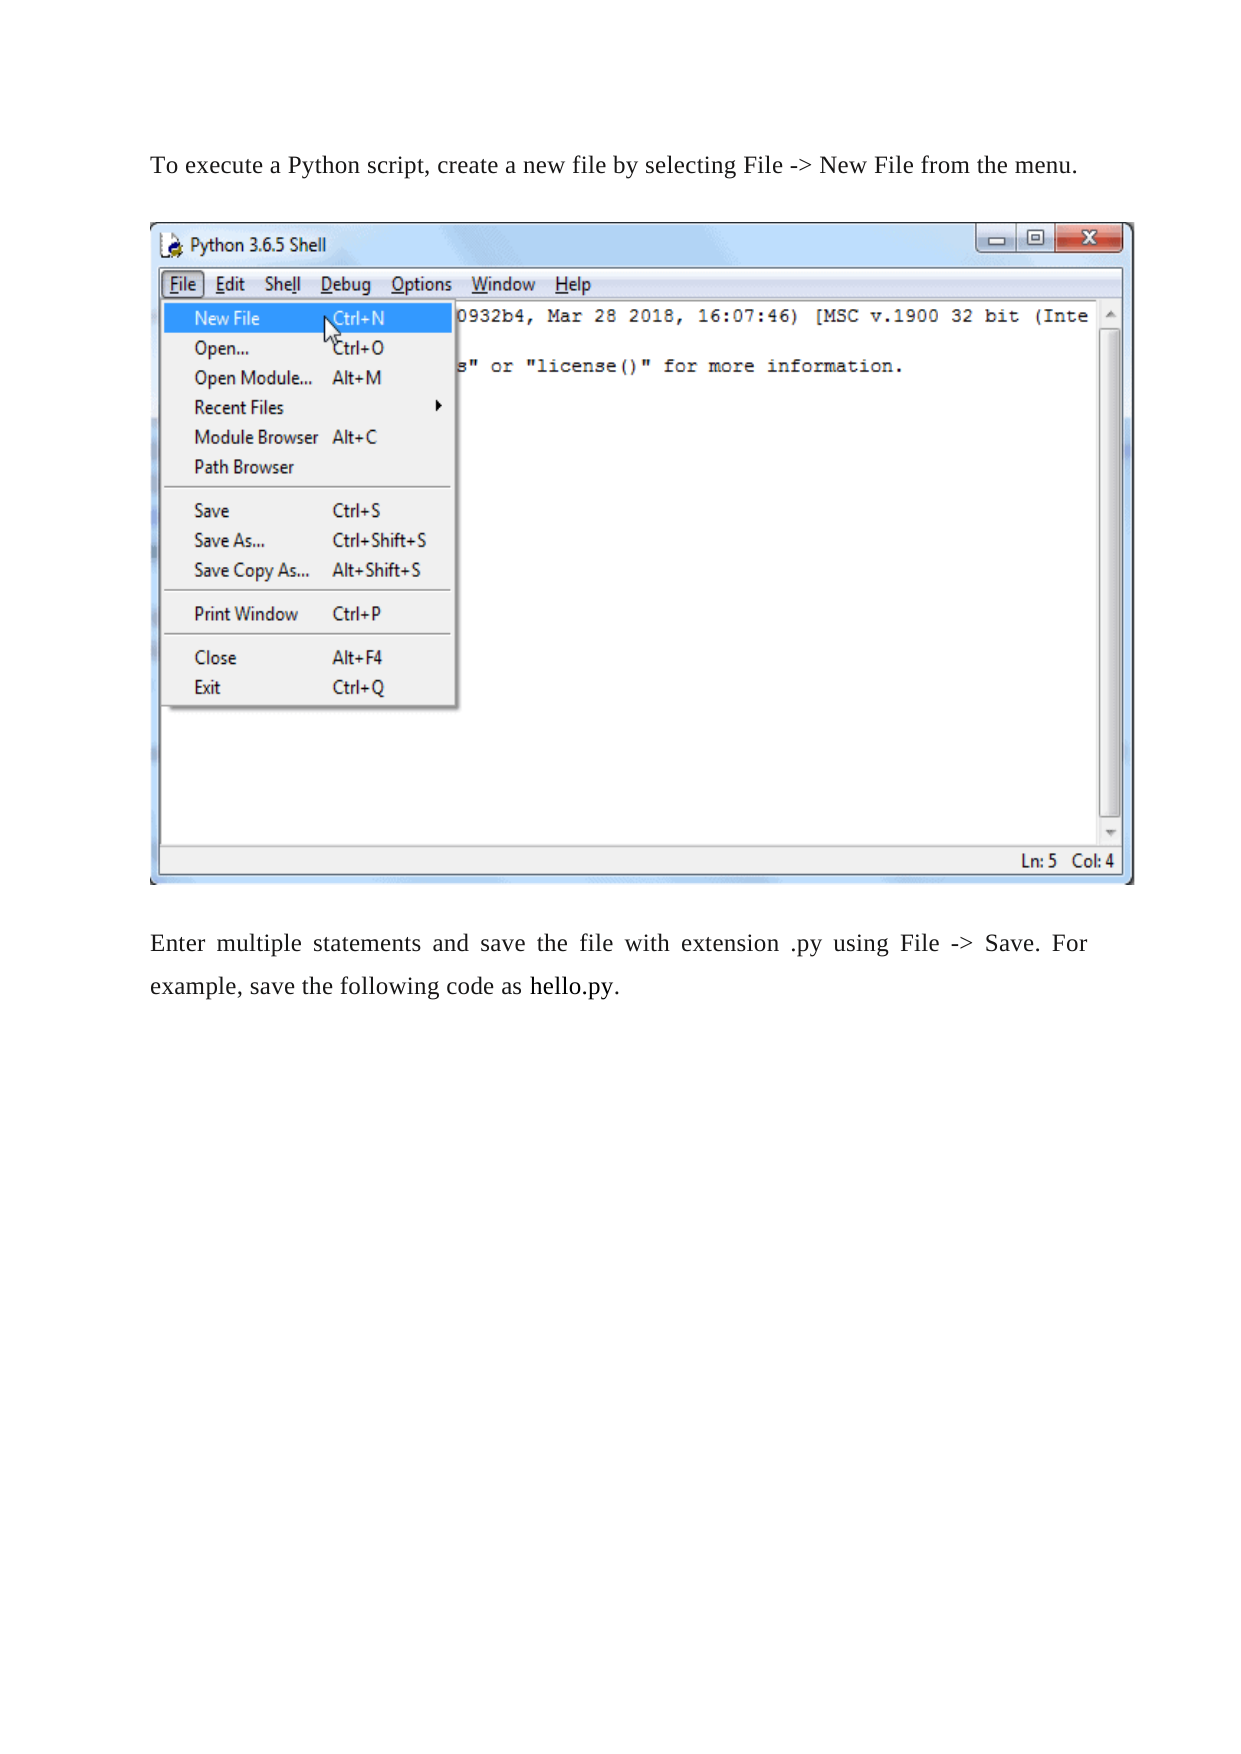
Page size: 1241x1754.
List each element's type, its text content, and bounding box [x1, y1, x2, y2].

text Enter multiple statements and save the file with extension .py using File -> Save. For example, save the following code as hello.py. [150, 928, 1090, 1000]
text To execute a Python script, create a new file by selecting File -> New File from the menu. [150, 150, 1090, 179]
picture [150, 222, 1135, 885]
